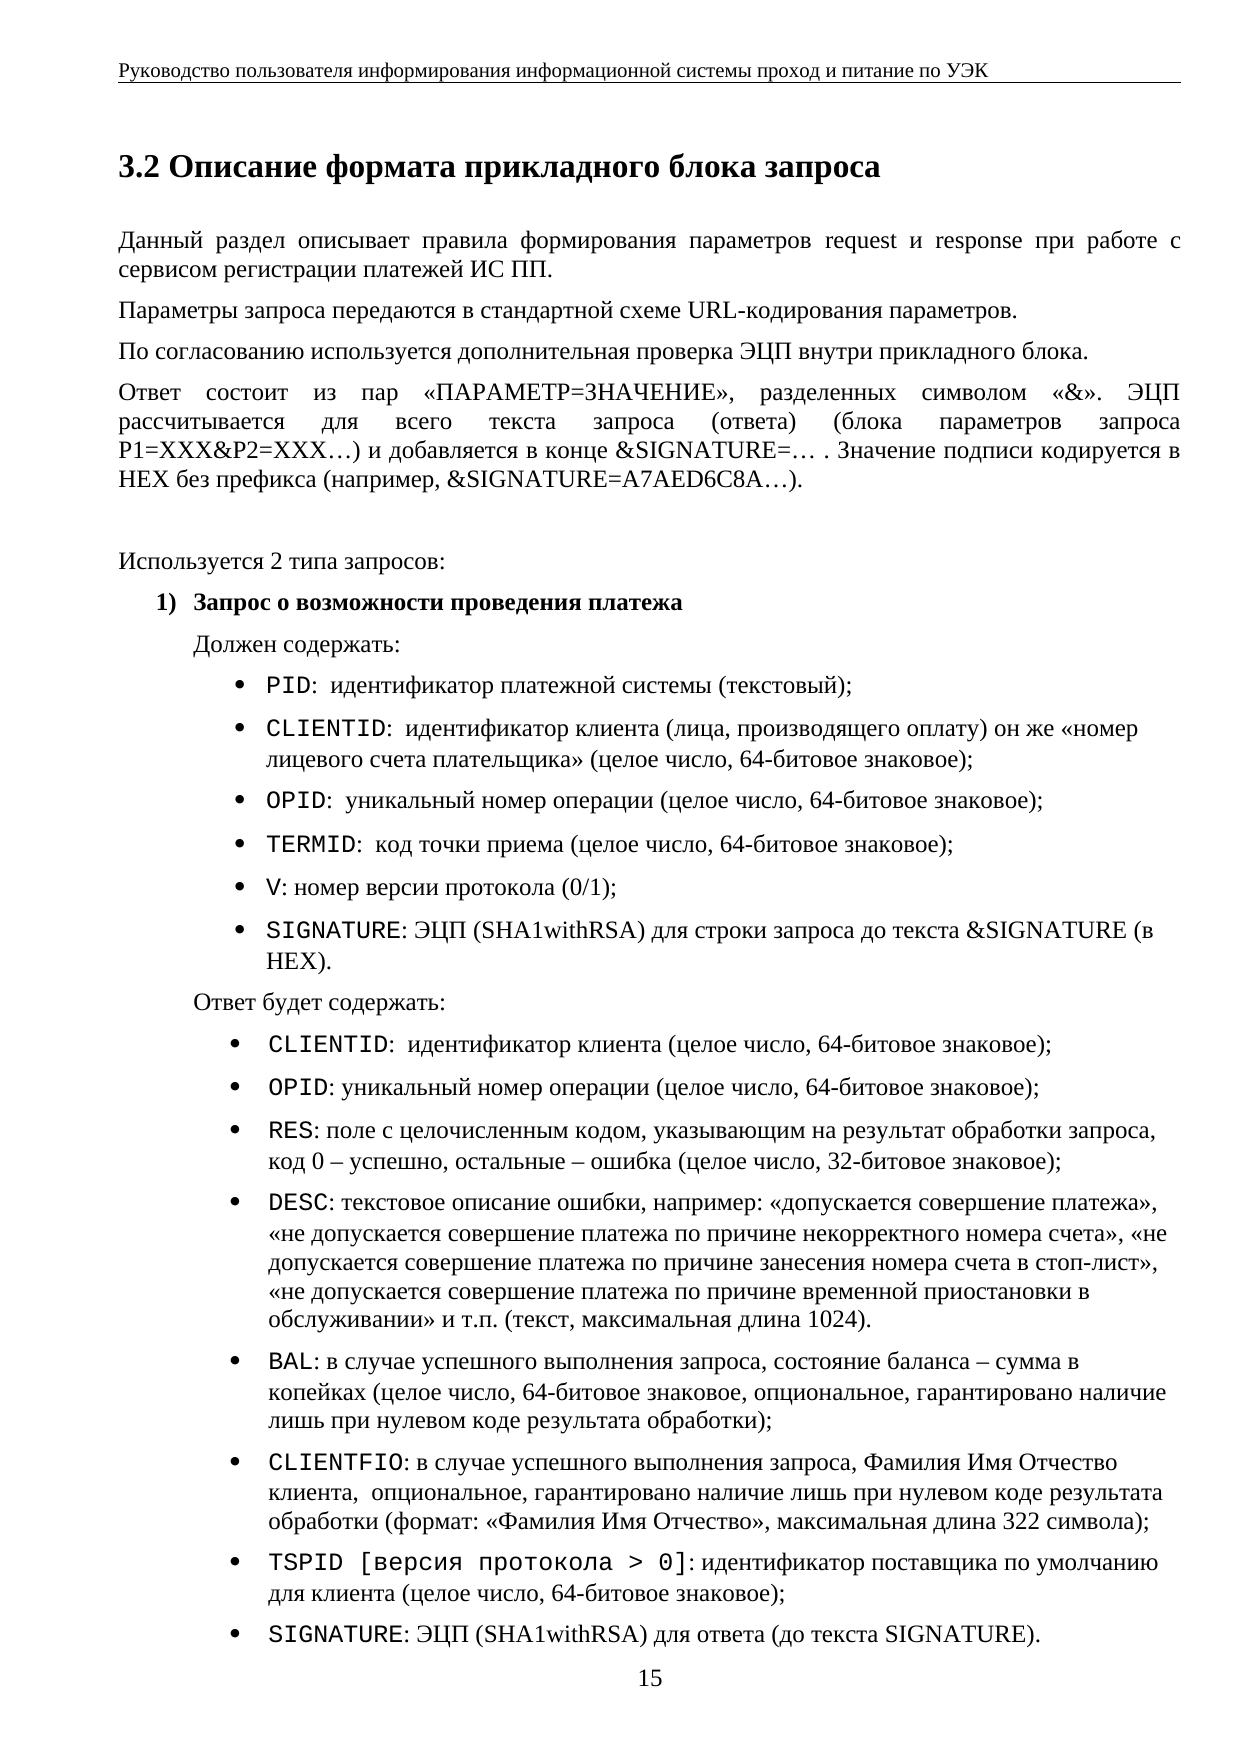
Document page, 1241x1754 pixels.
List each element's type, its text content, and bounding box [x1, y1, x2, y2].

list RES: поле с целочисленным кодом, указывающим на результат обработки запроса, код 0 – успешно, остальные – ошибка (целое число, 32-битовое знаковое); [231, 1115, 1181, 1175]
list BAL: в случае успешного выполнения запроса, состояние баланса – сумма в копейках (целое число, 64-битовое знаковое, опциональное, гарантировано наличие лишь при нулевом коде результата обработки); [231, 1346, 1181, 1434]
list DESC: текстовое описание ошибки, например: «допускается совершение платежа», «не допускается совершение платежа по причине некорректного номера счета», «не допускается совершение платежа по причине занесения номера счета в стоп-лист», «не допускается совершение платежа по причине временной приостановки в обслуживании» и т.п. (текст, максимальная длина 1024). [231, 1187, 1181, 1333]
list Запрос о возможности проведения платежа [156, 587, 1181, 616]
list SIGNATURE: ЭЦП (SHA1withRSA) для строки запроса до текста &SIGNATURE (в HEX). [235, 915, 1181, 975]
list OPID: уникальный номер операции (целое число, 64-битовое знаковое); [231, 1072, 1181, 1103]
text Должен содержать: [193, 629, 1181, 657]
text Данный раздел описывает правила формирования параметров request и response при работе с сервисом регистрации платежей ИС ПП. [118, 225, 1181, 282]
list TERMID: код точки приема (целое число, 64-битовое знаковое); [235, 829, 1181, 859]
list CLIENTID: идентификатор клиента (лица, производящего оплату) он же «номер лицевого счета плательщика» (целое число, 64-битовое знаковое); [235, 713, 1181, 773]
text Описание формата прикладного блока запроса [118, 146, 1181, 185]
list V: номер версии протокола (0/1); [235, 872, 1181, 903]
text Параметры запроса передаются в стандартной схеме URL-кодирования параметров. [118, 295, 1181, 324]
list CLIENTFIO: в случае успешного выполнения запроса, Фамилия Имя Отчество клиента, опциональное, гарантировано наличие лишь при нулевом коде результата обработки (формат: «Фамилия Имя Отчество», максимальная длина 322 символа); [231, 1447, 1181, 1535]
list TSPID [версия протокола > 0]: идентификатор поставщика по умолчанию для клиента (целое число, 64-битовое знаковое); [231, 1547, 1181, 1607]
text Используется 2 типа запросов: [118, 546, 1181, 575]
text Ответ состоит из пар «ПАРАМЕТР=ЗНАЧЕНИЕ», разделенных символом «&». ЭЦП рассчитывается для всего текста запроса (ответа) (блока параметров запроса P1=XXX&P2=XXX…) и добавляется в конце &SIGNATURE=… . Значение подписи кодируется в HEX без префикса (например, &SIGNATURE=A7AED6C8A…). [118, 377, 1181, 492]
list CLIENTID: идентификатор клиента (целое число, 64-битовое знаковое); [231, 1029, 1181, 1059]
text Ответ будет содержать: [193, 987, 1181, 1016]
text По согласованию используется дополнительная проверка ЭЦП внутри прикладного блока. [118, 336, 1181, 365]
list OPID: уникальный номер операции (целое число, 64-битовое знаковое); [235, 785, 1181, 816]
list SIGNATURE: ЭЦП (SHA1withRSA) для ответа (до текста SIGNATURE). [231, 1619, 1181, 1650]
list PID: идентификатор платежной системы (текстовый); [235, 670, 1181, 701]
